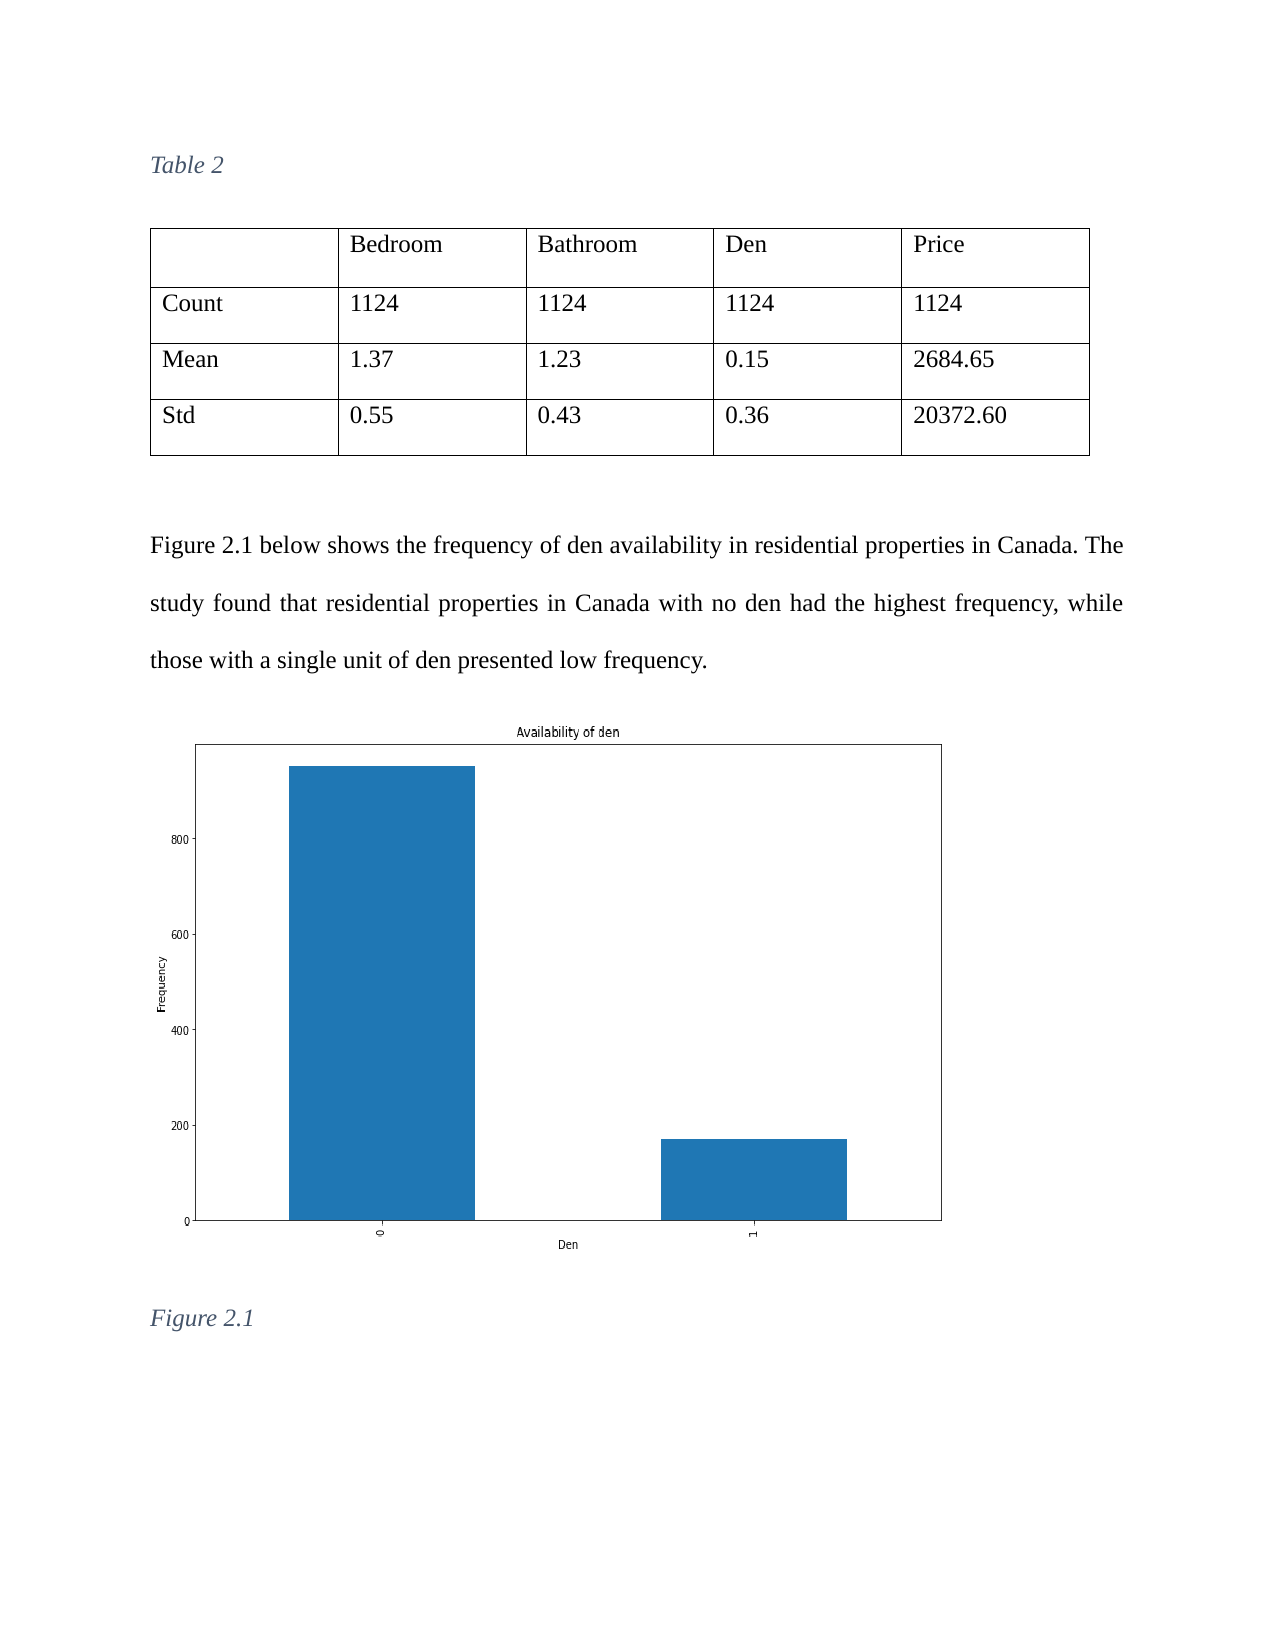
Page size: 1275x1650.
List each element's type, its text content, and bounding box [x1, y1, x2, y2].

table_cell 1124 [902, 288, 1089, 343]
text Table 2 [150, 150, 1125, 179]
table_cell 1124 [527, 288, 713, 343]
table_cell 0.15 [714, 344, 901, 399]
table_cell 1.23 [527, 344, 713, 399]
table_cell 0.43 [527, 400, 713, 455]
table_header [151, 229, 338, 287]
table_cell Mean [151, 344, 338, 399]
table_header Price [902, 229, 1089, 287]
table_cell 1124 [339, 288, 526, 343]
table_header Den [714, 229, 901, 287]
table_cell 1.37 [339, 344, 526, 399]
table_header Bedroom [339, 229, 526, 287]
table_cell 1124 [714, 288, 901, 343]
text Figure 2.1 [150, 1303, 1125, 1332]
table_cell 0.55 [339, 400, 526, 455]
table_cell 20372.60 [902, 400, 1089, 455]
table_cell Std [151, 400, 338, 455]
picture [150, 719, 946, 1259]
text Figure 2.1 below shows the frequency of den availability in residential properties in Canada. The study found that residential properties in Canada with no den had the highest frequency, while those with a single unit of den presented low frequency. [150, 530, 1125, 674]
table_cell 2684.65 [902, 344, 1089, 399]
table_cell Count [151, 288, 338, 343]
table_header Bathroom [527, 229, 713, 287]
table_cell 0.36 [714, 400, 901, 455]
